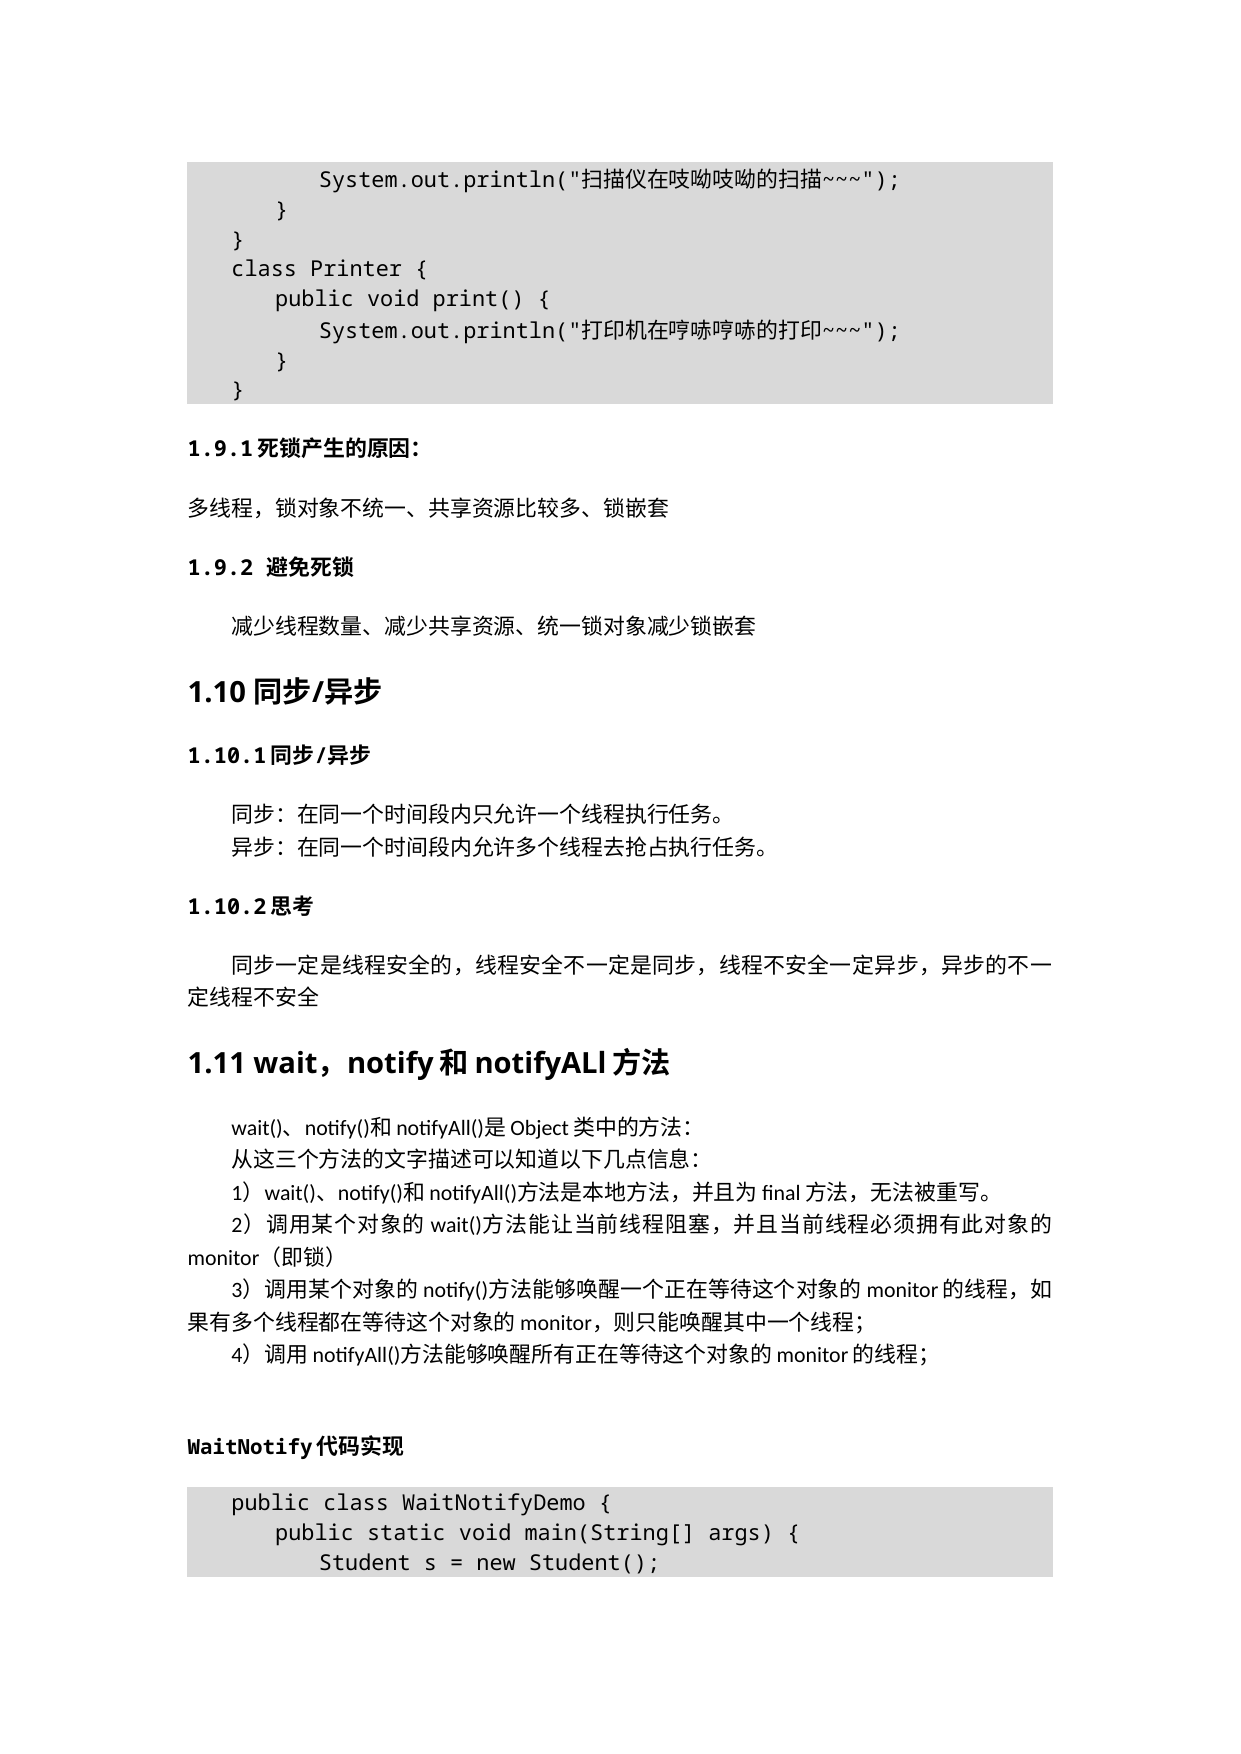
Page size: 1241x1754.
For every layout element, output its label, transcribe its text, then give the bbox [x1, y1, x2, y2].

text class Printer { [187, 253, 1053, 283]
text 多线程，锁对象不统一、共享资源比较多、锁嵌套 [187, 490, 1053, 523]
text } [187, 194, 1053, 223]
text public class WaitNotifyDemo { [187, 1487, 1053, 1517]
text System.out.println("扫描仪在吱呦吱呦的扫描~~~"); [187, 162, 1053, 194]
text 3）调用某个对象的notify()方法能够唤醒一个正在等待这个对象的monitor的线程，如果有多个线程都在等待这个对象的monitor，则只能唤醒其中一个线程； [187, 1272, 1053, 1337]
text 1.10.2思考 [187, 889, 1053, 920]
text 2）调用某个对象的wait()方法能让当前线程阻塞，并且当前线程必须拥有此对象的monitor（即锁） [187, 1207, 1053, 1272]
text System.out.println("打印机在哼哧哼哧的打印~~~"); [187, 313, 1053, 345]
text 1.10.1同步/异步 [187, 738, 1053, 769]
text } [187, 345, 1053, 374]
text 1.9.1死锁产生的原因： [187, 431, 1053, 463]
text } [187, 374, 1053, 404]
subtitle 1.11 wait，notify和notifyALl方法 [187, 1039, 1053, 1082]
text wait()、notify()和notifyAll()是Object类中的方法： [187, 1109, 1053, 1142]
text public static void main(String[] args) { [187, 1517, 1053, 1547]
text 同步一定是线程安全的，线程安全不一定是同步，线程不安全一定异步，异步的不一定线程不安全 [187, 947, 1053, 1012]
text 4）调用notifyAll()方法能够唤醒所有正在等待这个对象的monitor的线程； [187, 1337, 1053, 1369]
text 从这三个方法的文字描述可以知道以下几点信息： [187, 1142, 1053, 1174]
text 1.9.2 避免死锁 [187, 550, 1053, 582]
subtitle 1.10 同步/异步 [187, 668, 1053, 711]
text WaitNotify代码实现 [187, 1429, 1053, 1460]
text public void print() { [187, 283, 1053, 313]
text Student s = new Student(); [187, 1547, 1053, 1577]
text 异步：在同一个时间段内允许多个线程去抢占执行任务。 [187, 829, 1053, 862]
text } [187, 223, 1053, 253]
text 同步：在同一个时间段内只允许一个线程执行任务。 [187, 797, 1053, 829]
text 1）wait()、notify()和notifyAll()方法是本地方法，并且为final方法，无法被重写。 [187, 1174, 1053, 1207]
text 减少线程数量、减少共享资源、统一锁对象减少锁嵌套 [187, 609, 1053, 641]
